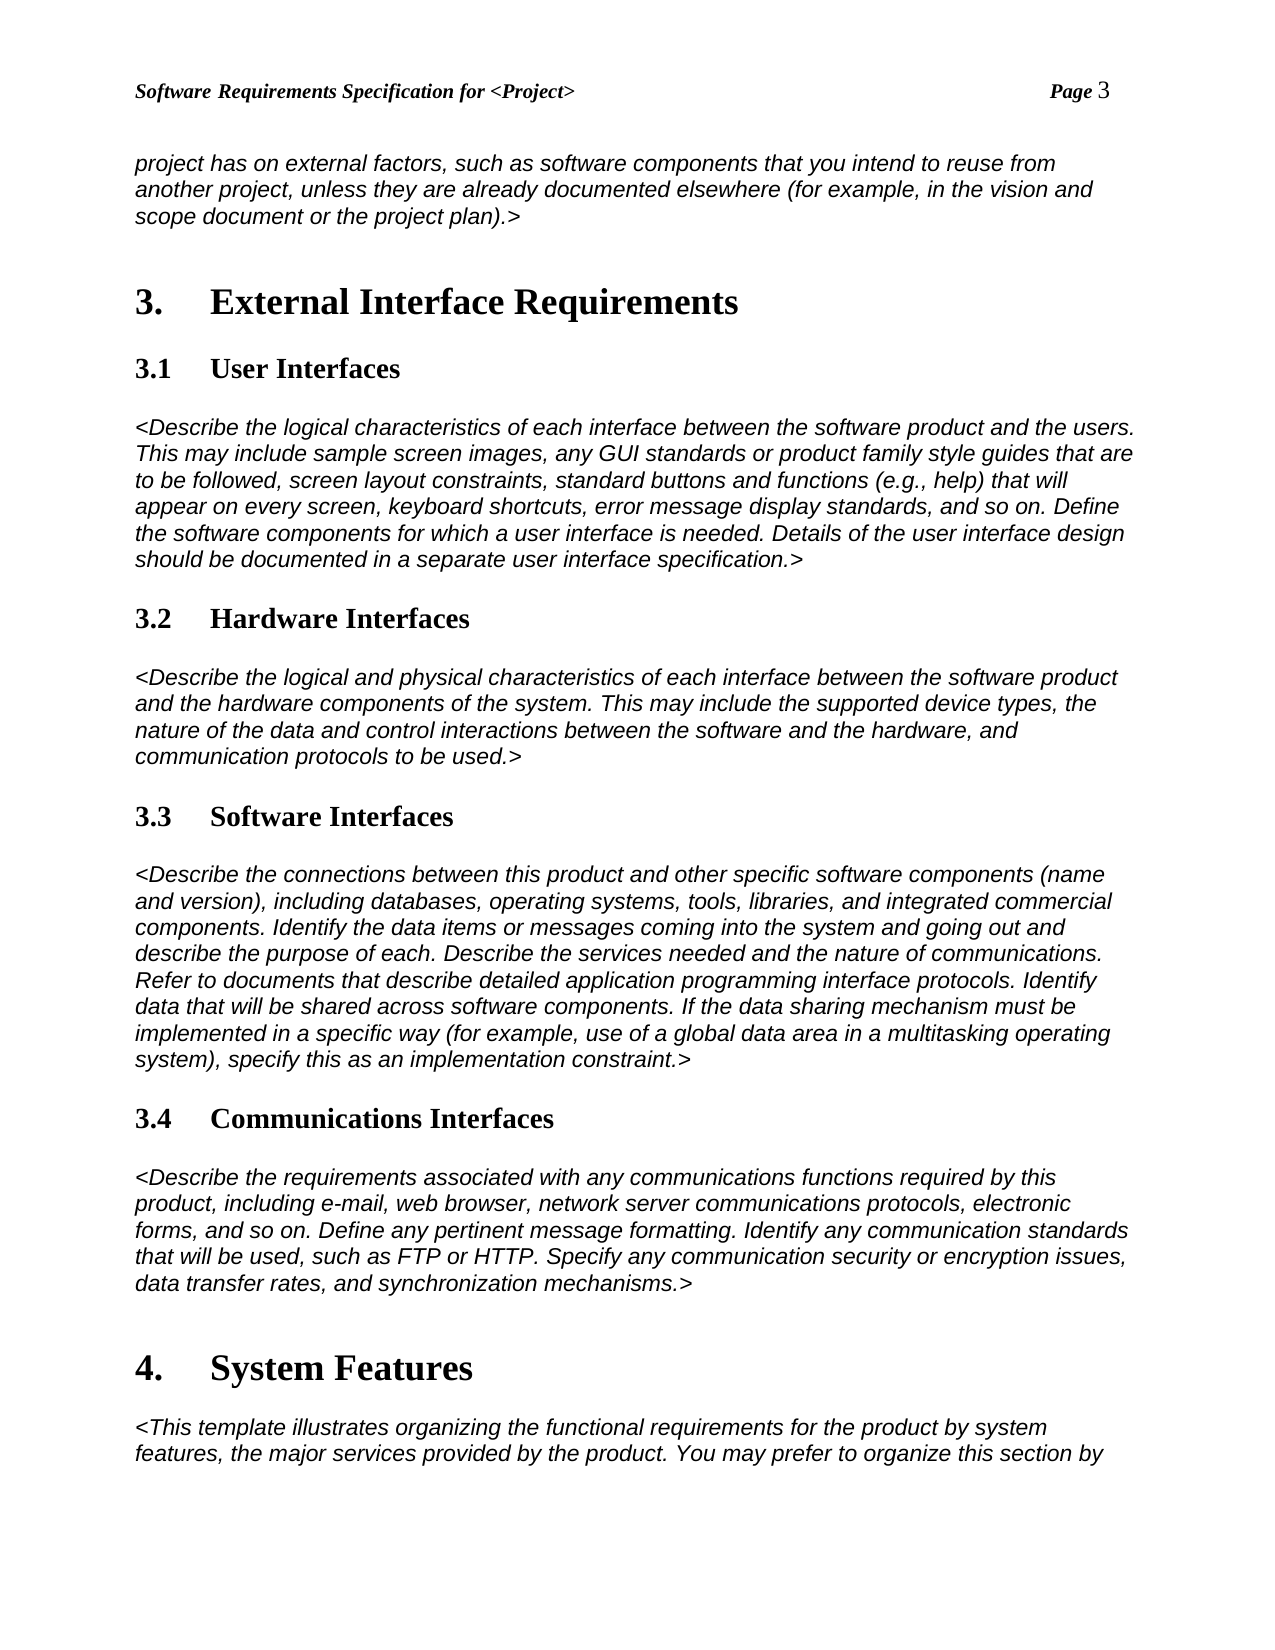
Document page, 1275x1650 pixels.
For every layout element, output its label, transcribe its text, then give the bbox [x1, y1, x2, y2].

text <Describe the logical and physical characteristics of each interface between the software product and the hardware components of the system. This may include the supported device types, the nature of the data and control interactions between the software and the hardware, and communication protocols to be used.> [135, 664, 1140, 769]
subtitle User Interfaces [135, 351, 1140, 385]
text <Describe the connections between this product and other specific software components (name and version), including databases, operating systems, tools, libraries, and integrated commercial components. Identify the data items or messages coming into the system and going out and describe the purpose of each. Describe the services needed and the nature of communications. Refer to documents that describe detailed application programming interface protocols. Identify data that will be shared across software components. If the data sharing mechanism must be implemented in a specific way (for example, use of a global data area in a multitasking operating system), specify this as an implementation constraint.> [135, 861, 1140, 1072]
subtitle System Features [135, 1346, 1140, 1389]
subtitle Communications Interfaces [135, 1101, 1140, 1135]
subtitle Hardware Interfaces [135, 601, 1140, 635]
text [135, 150, 1140, 229]
text <Describe the requirements associated with any communications functions required by this product, including e-mail, web browser, network server communications protocols, electronic forms, and so on. Define any pertinent message formatting. Identify any communication standards that will be used, such as FTP or HTTP. Specify any communication security or encryption issues, data transfer rates, and synchronization mechanisms.> [135, 1164, 1140, 1296]
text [135, 1414, 1140, 1467]
subtitle External Interface Requirements [135, 279, 1140, 322]
subtitle Software Interfaces [135, 799, 1140, 832]
text <Describe the logical characteristics of each interface between the software product and the users. This may include sample screen images, any GUI standards or product family style guides that are to be followed, screen layout constraints, standard buttons and functions (e.g., help) that will appear on every screen, keyboard shortcuts, error message display standards, and so on. Define the software components for which a user interface is needed. Details of the user interface design should be documented in a separate user interface specification.> [135, 414, 1140, 572]
